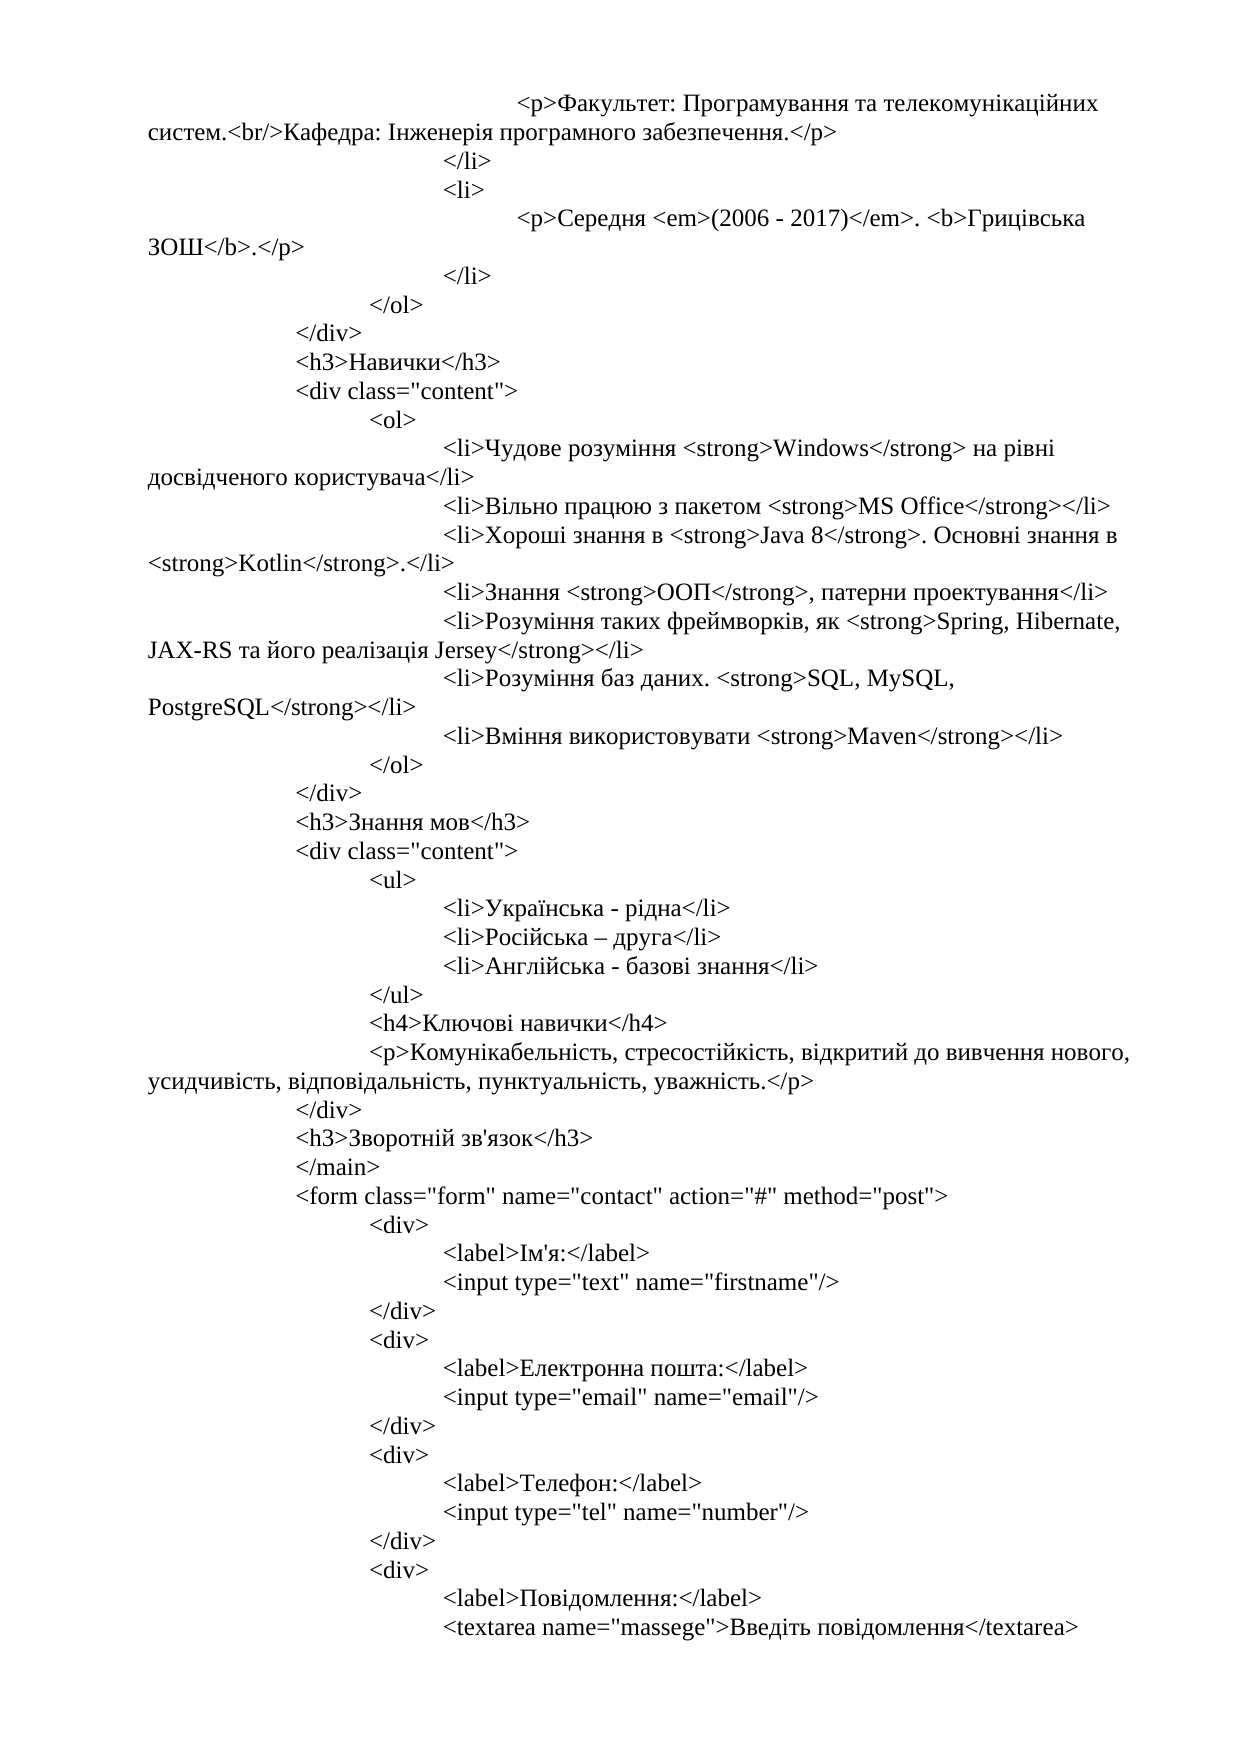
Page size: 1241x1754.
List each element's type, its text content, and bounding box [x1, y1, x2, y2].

text <li>Вміння використовувати <strong>Maven</strong></li> [148, 721, 1152, 750]
text <h3>Зворотній зв'язок</h3> [148, 1123, 1152, 1152]
text <div> [148, 1555, 1152, 1583]
text <div> [148, 1325, 1152, 1353]
text <p>Комунікабельність, стресостійкість, відкритий до вивчення нового, усидчивість, відповідальність, пунктуальність, уважність.</p> [148, 1037, 1152, 1095]
text <li>Російська – друга</li> [148, 922, 1152, 951]
text <form class="form" name="contact" action="#" method="post"> [148, 1181, 1152, 1210]
text <li>Знання <strong>ООП</strong>, патерни проектування</li> [148, 577, 1152, 606]
text </div> [148, 1095, 1152, 1123]
text <li>Українська - рідна</li> [148, 893, 1152, 922]
text <li>Чудове розуміння <strong>Windows</strong> на рівні досвідченого користувача</li> [148, 433, 1152, 491]
text <li>Хороші знання в <strong>Java 8</strong>. Основні знання в <strong>Kotlin</strong>.</li> [148, 520, 1152, 577]
text </ol> [148, 290, 1152, 318]
text <h3>Навички</h3> [148, 347, 1152, 376]
text <div class="content"> [148, 376, 1152, 405]
text </div> [148, 1411, 1152, 1440]
text </main> [148, 1152, 1152, 1181]
text </div> [148, 1296, 1152, 1325]
text <li>Вільно працюю з пакетом <strong>MS Office</strong></li> [148, 491, 1152, 520]
text </div> [148, 778, 1152, 807]
text <h4>Ключові навички</h4> [148, 1008, 1152, 1037]
text <div class="content"> [148, 836, 1152, 865]
text <h3>Знання мов</h3> [148, 807, 1152, 836]
text <ul> [148, 865, 1152, 893]
text </li> [148, 261, 1152, 290]
text </ul> [148, 980, 1152, 1008]
text <ol> [148, 405, 1152, 433]
text <li>Розуміння таких фреймворків, як <strong>Spring, Hibernate, JAX-RS та його реалізація Jersey</strong></li> [148, 606, 1152, 663]
text <textarea name="massege">Введіть повідомлення</textarea> [148, 1612, 1152, 1641]
text <div> [148, 1210, 1152, 1238]
text </div> [148, 1526, 1152, 1555]
text <input type="email" name="email"/> [148, 1382, 1152, 1411]
text <p>Середня <em>(2006 - 2017)</em>. <b>Грицівська ЗОШ</b>.</p> [148, 203, 1152, 261]
text <label>Ім'я:</label> [148, 1238, 1152, 1267]
text </div> [148, 318, 1152, 347]
text <input type="tel" name="number"/> [148, 1497, 1152, 1526]
text <input type="text" name="firstname"/> [148, 1267, 1152, 1296]
text <label>Повідомлення:</label> [148, 1583, 1152, 1612]
text <label>Електронна пошта:</label> [148, 1353, 1152, 1382]
text </ol> [148, 750, 1152, 778]
text <div> [148, 1440, 1152, 1468]
text <label>Телефон:</label> [148, 1468, 1152, 1497]
text <li>Розуміння баз даних. <strong>SQL, MySQL, PostgreSQL</strong></li> [148, 663, 1152, 721]
text <p>Факультет: Програмування та телекомунікаційних систем.<br/>Кафедра: Інженерія програмного забезпечення.</p> [148, 88, 1152, 146]
text <li>Англійська - базові знання</li> [148, 951, 1152, 980]
text </li> [148, 146, 1152, 175]
text <li> [148, 175, 1152, 203]
